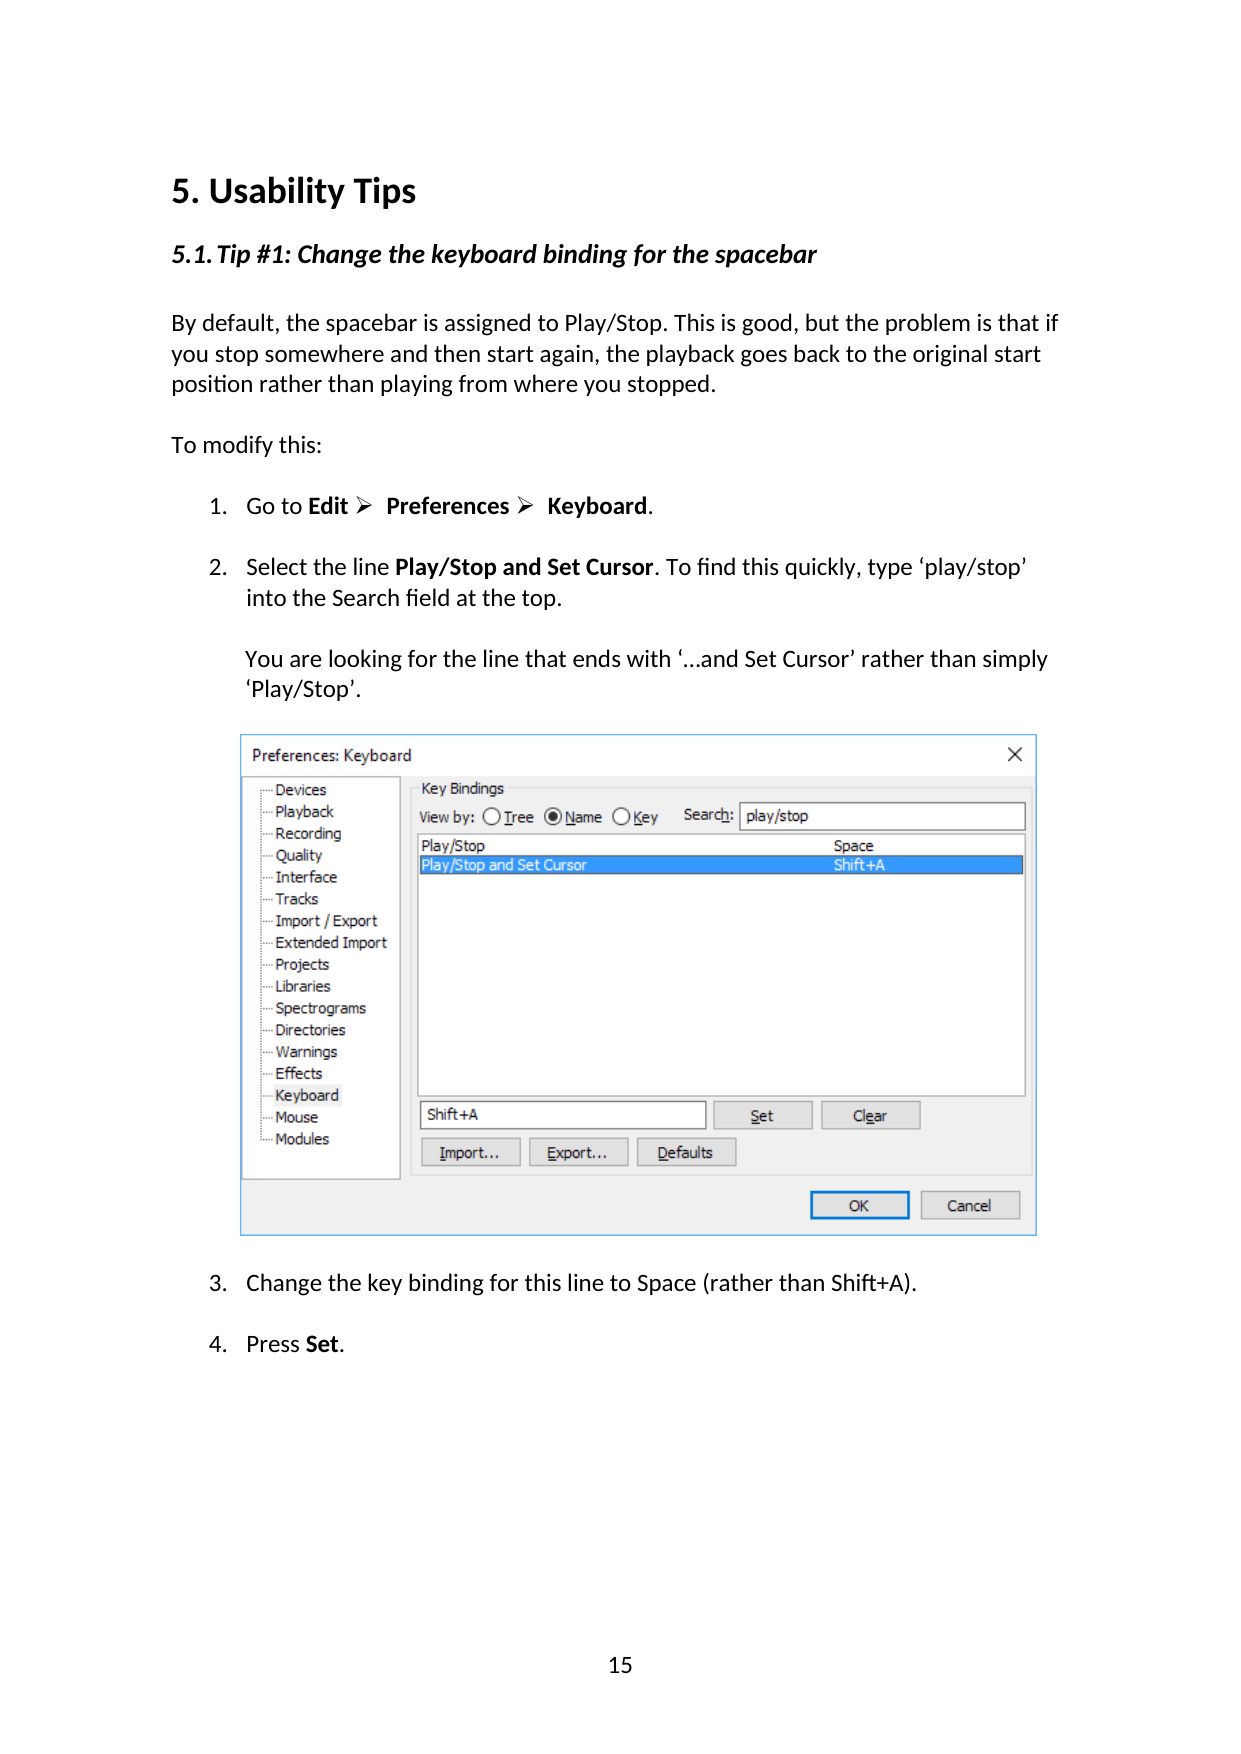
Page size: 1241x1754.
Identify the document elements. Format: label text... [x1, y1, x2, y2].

subtitle Usability Tips [171, 167, 1069, 213]
text You are looking for the line that ends with ‘…and Set Cursor’ rather than simply ‘Play/Stop’. [245, 643, 1069, 704]
subtitle Tip #1: Change the keyboard binding for the spacebar [171, 238, 1069, 271]
list Select the line Play/Stop and Set Cursor. To find this quickly, type ‘play/stop’ into the Search field at the top. [209, 552, 1069, 613]
text To modify this: [171, 429, 1069, 460]
list Go to Edit Preferences Keyboard. [209, 491, 1069, 552]
list Change the key binding for this line to Space (rather than Shift+A). [209, 1267, 1069, 1297]
text By default, the spacebar is assigned to Play/Stop. This is good, but the problem is that if you stop somewhere and then start again, the playback goes back to the original start position rather than playing from where you stopped. [171, 307, 1069, 399]
list Press Set. [209, 1328, 1069, 1358]
picture [240, 734, 1037, 1236]
